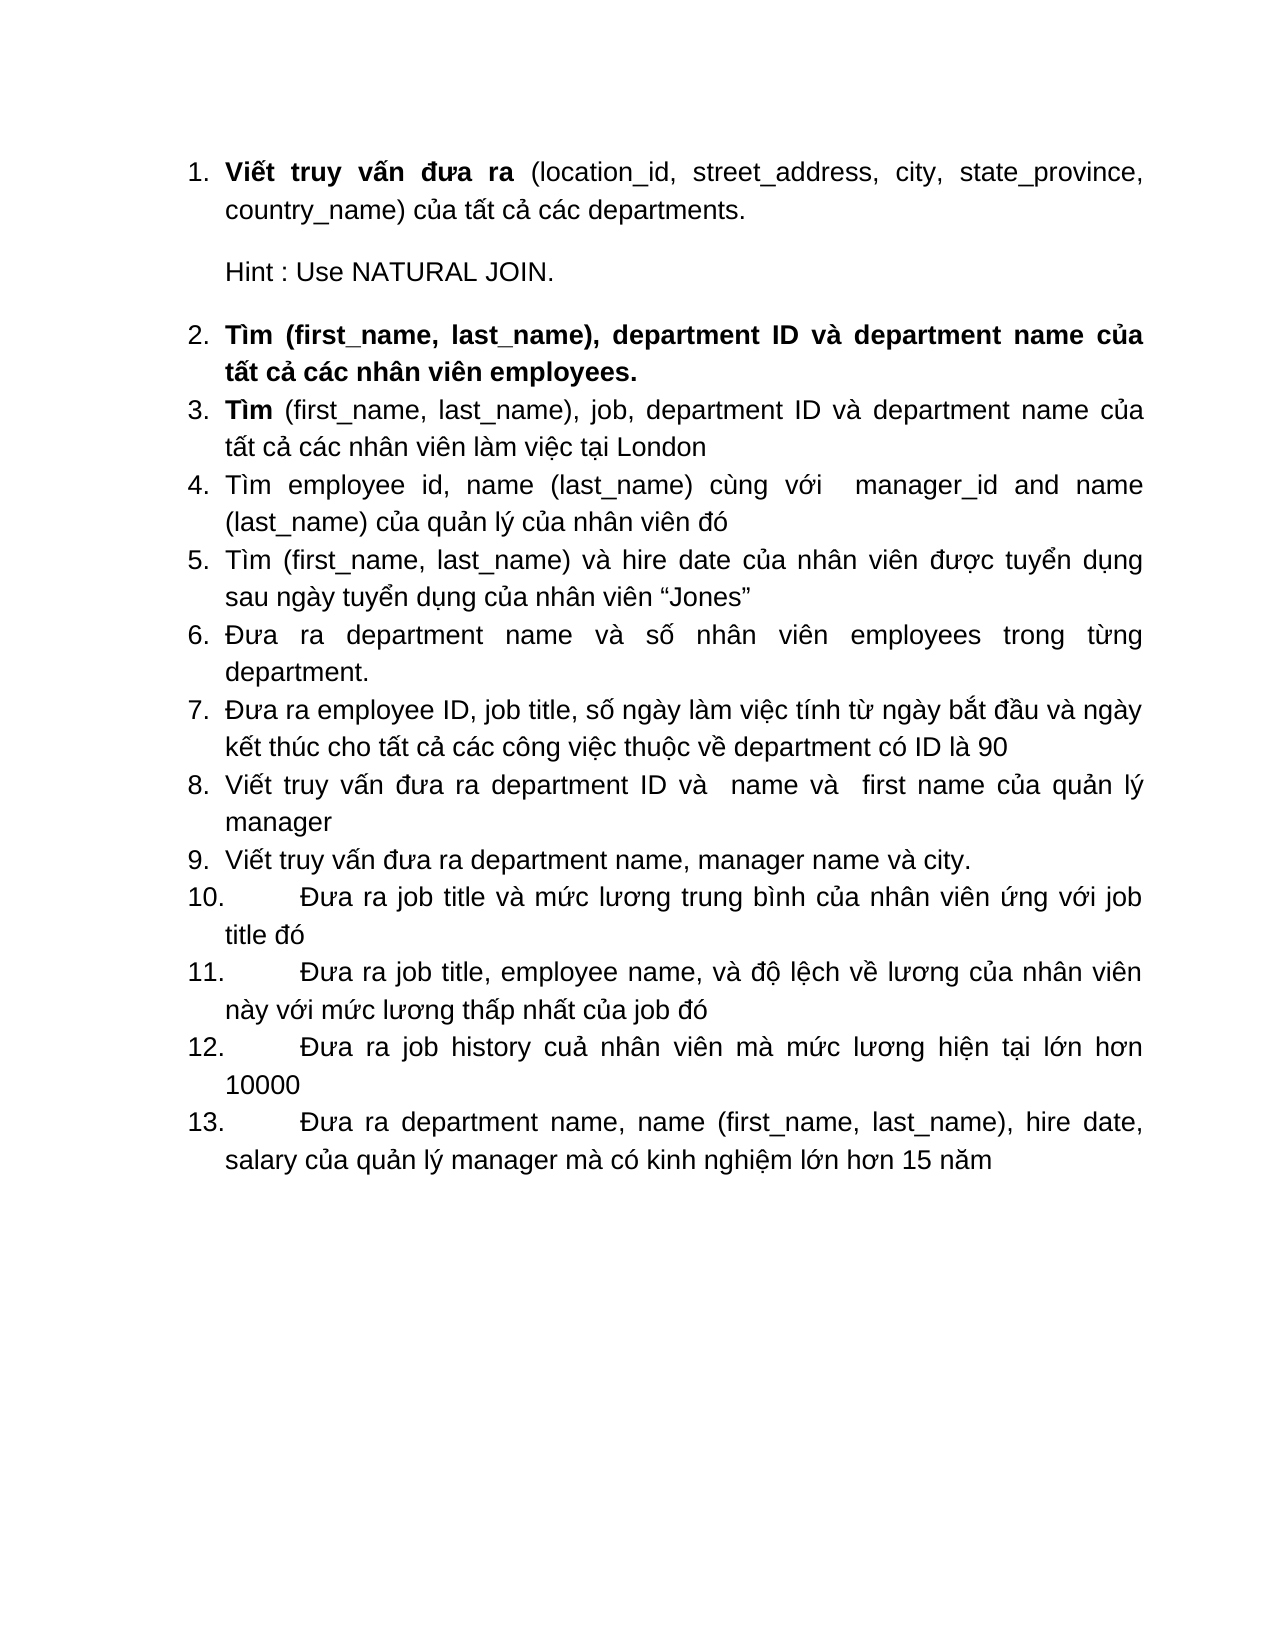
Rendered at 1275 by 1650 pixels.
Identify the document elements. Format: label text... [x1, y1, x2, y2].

text Hint : Use NATURAL JOIN. [225, 250, 1144, 287]
list Đưa ra employee ID, job title, số ngày làm việc tính từ ngày bắt đầu và ngày kết thúc cho tất cả các công việc thuộc về department có ID là 90 [187, 687, 1144, 762]
list Tìm (first_name, last_name) và hire date của nhân viên được tuyển dụng sau ngày tuyển dụng của nhân viên “Jones” [187, 537, 1144, 612]
list Viết truy vấn đưa ra (location_id, street_address, city, state_province, country_name) của tất cả các departments. [187, 150, 1144, 225]
list Đưa ra job history cuả nhân viên mà mức lương hiện tại lớn hơn 10000 [187, 1025, 1144, 1100]
list Viết truy vấn đưa ra department ID và name và first name của quản lý manager [187, 762, 1144, 837]
list Tìm (first_name, last_name), department ID và department name của tất cả các nhân viên employees. [187, 312, 1144, 387]
list Tìm (first_name, last_name), job, department ID và department name của tất cả các nhân viên làm việc tại London [187, 387, 1144, 462]
list Tìm employee id, name (last_name) cùng với manager_id and name (last_name) của quản lý của nhân viên đó [187, 462, 1144, 537]
list Đưa ra department name, name (first_name, last_name), hire date, salary của quản lý manager mà có kinh nghiệm lớn hơn 15 năm [187, 1100, 1144, 1175]
list Đưa ra department name và số nhân viên employees trong từng department. [187, 612, 1144, 687]
list Viết truy vấn đưa ra department name, manager name và city. [187, 837, 1144, 875]
list Đưa ra job title, employee name, và độ lệch về lương của nhân viên này với mức lương thấp nhất của job đó [187, 950, 1144, 1025]
list Đưa ra job title và mức lương trung bình của nhân viên ứng với job title đó [187, 875, 1144, 950]
